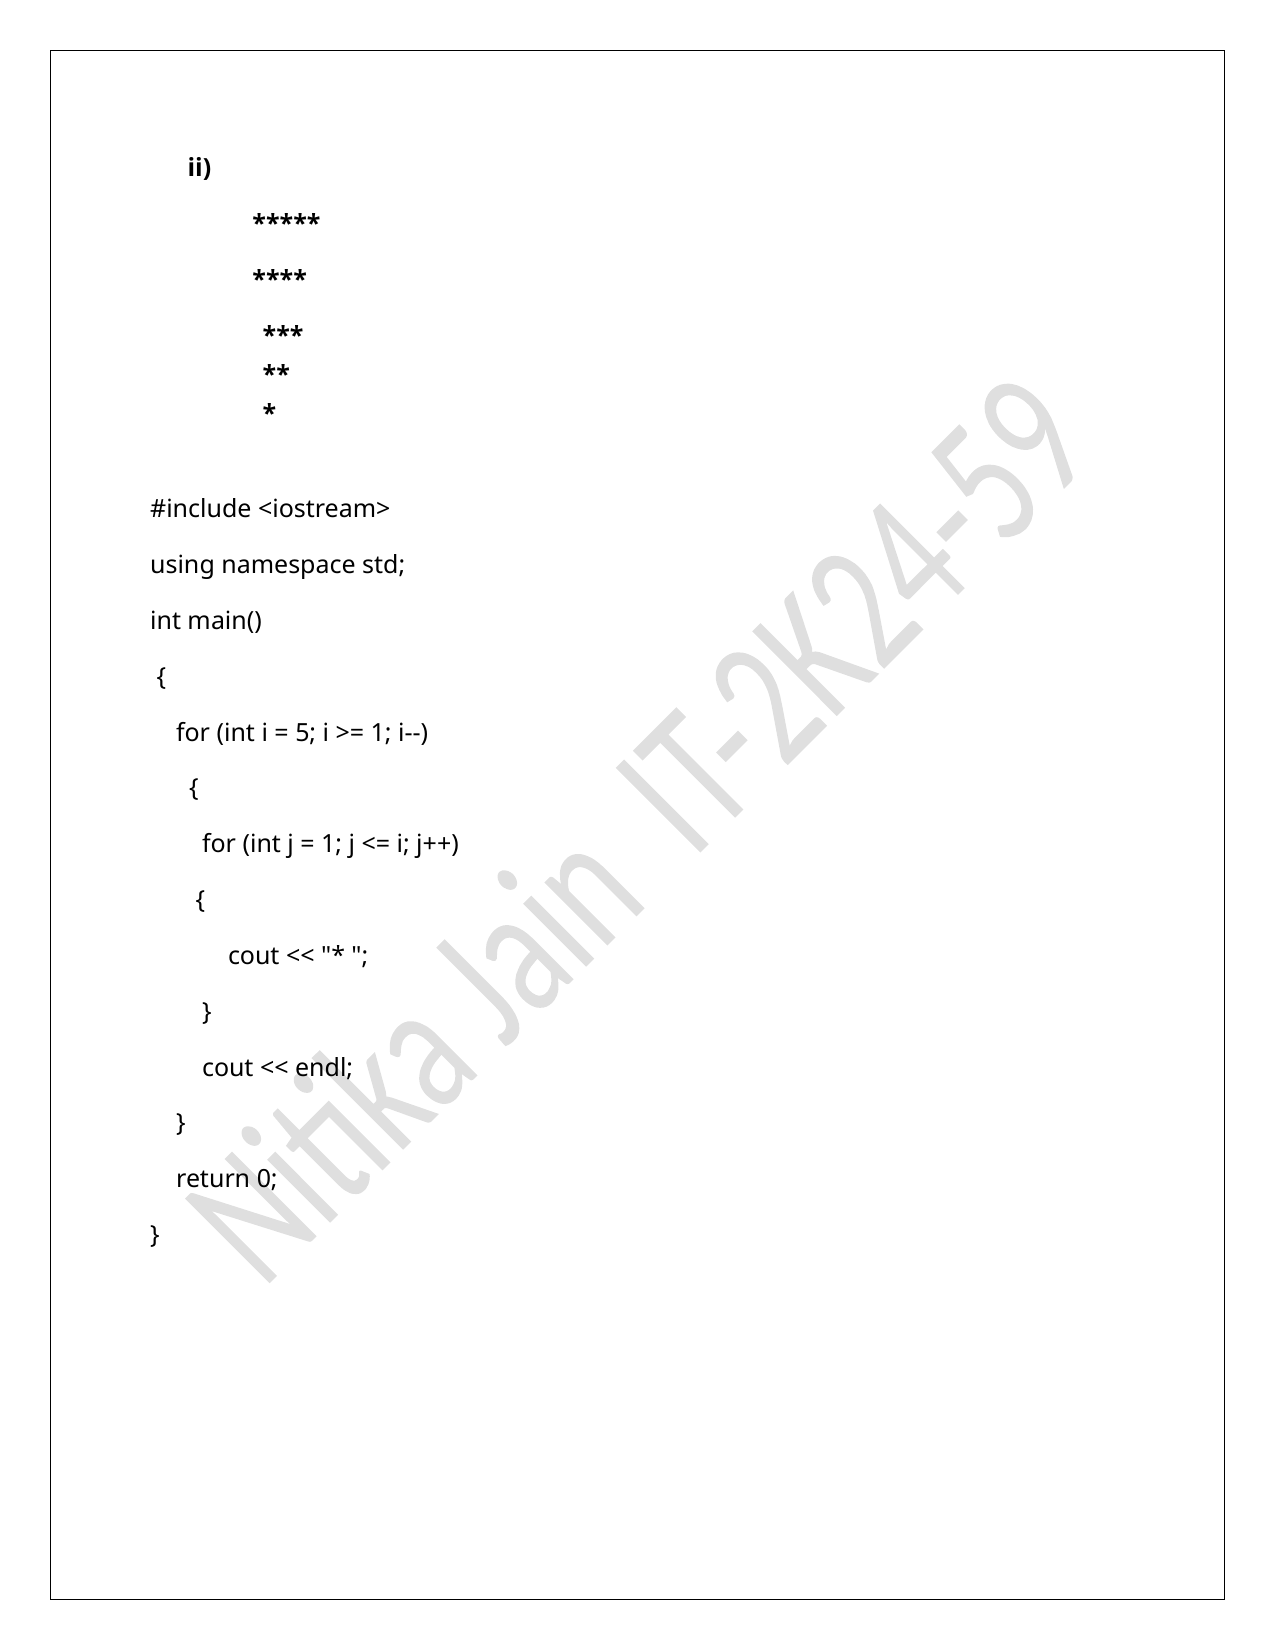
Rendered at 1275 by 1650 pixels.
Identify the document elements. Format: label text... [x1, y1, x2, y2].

text { [150, 882, 1125, 916]
text using namespace std; [150, 547, 1125, 581]
text { [150, 770, 1125, 804]
text for (int j = 1; j <= i; j++) [150, 826, 1125, 860]
text cout << "* "; [150, 937, 1125, 972]
text for (int i = 5; i >= 1; i--) [150, 714, 1125, 748]
text int main() [150, 602, 1125, 637]
text cout << endl; [150, 1049, 1125, 1083]
list ** [262, 357, 1125, 391]
text #include <iostream> [150, 491, 1125, 525]
text { [150, 658, 1125, 692]
list *** [262, 317, 1125, 352]
text return 0; [150, 1161, 1125, 1195]
text ***** [187, 206, 1125, 240]
text } [150, 1217, 1125, 1251]
list * [262, 396, 1125, 430]
text } [150, 993, 1125, 1027]
text } [150, 1105, 1125, 1139]
text **** [187, 262, 1125, 296]
